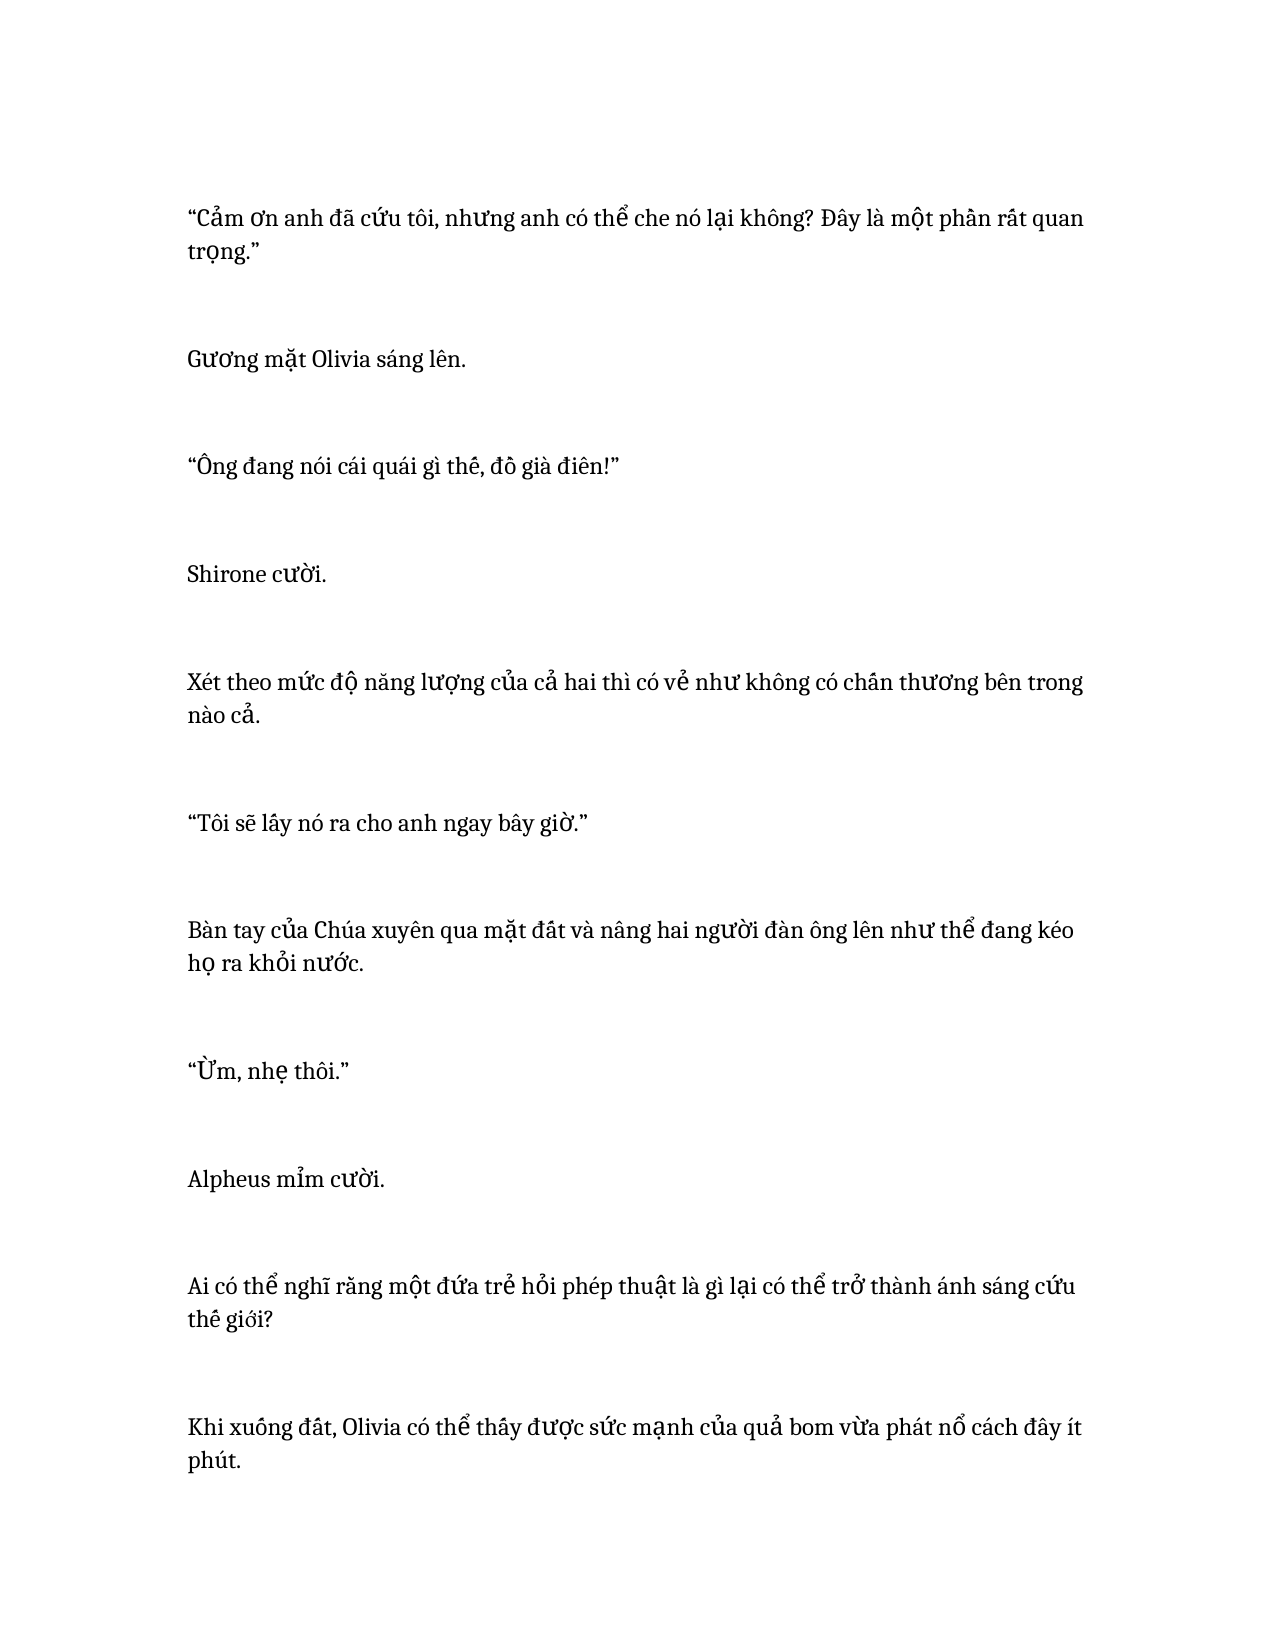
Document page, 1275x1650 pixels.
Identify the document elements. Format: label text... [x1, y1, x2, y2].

text “Ừm, nhẹ thôi.” [187, 1057, 1087, 1086]
text Gương mặt Olivia sáng lên. [187, 344, 1087, 373]
text Alpheus mỉm cười. [187, 1164, 1087, 1193]
text Ai có thể nghĩ rằng một đứa trẻ hỏi phép thuật là gì lại có thể trở thành ánh sáng cứu thế giới? [187, 1272, 1087, 1334]
text Khi xuống đất, Olivia có thể thấy được sức mạnh của quả bom vừa phát nổ cách đây ít phút. [187, 1413, 1087, 1475]
text “Cảm ơn anh đã cứu tôi, nhưng anh có thể che nó lại không? Đây là một phần rất quan trọng.” [187, 204, 1087, 266]
text Bàn tay của Chúa xuyên qua mặt đất và nâng hai người đàn ông lên như thể đang kéo họ ra khỏi nước. [187, 916, 1087, 978]
text Xét theo mức độ năng lượng của cả hai thì có vẻ như không có chấn thương bên trong nào cả. [187, 668, 1087, 729]
text “Tôi sẽ lấy nó ra cho anh ngay bây giờ.” [187, 808, 1087, 837]
text “Ông đang nói cái quái gì thế, đồ già điên!” [187, 452, 1087, 481]
text Shirone cười. [187, 560, 1087, 589]
